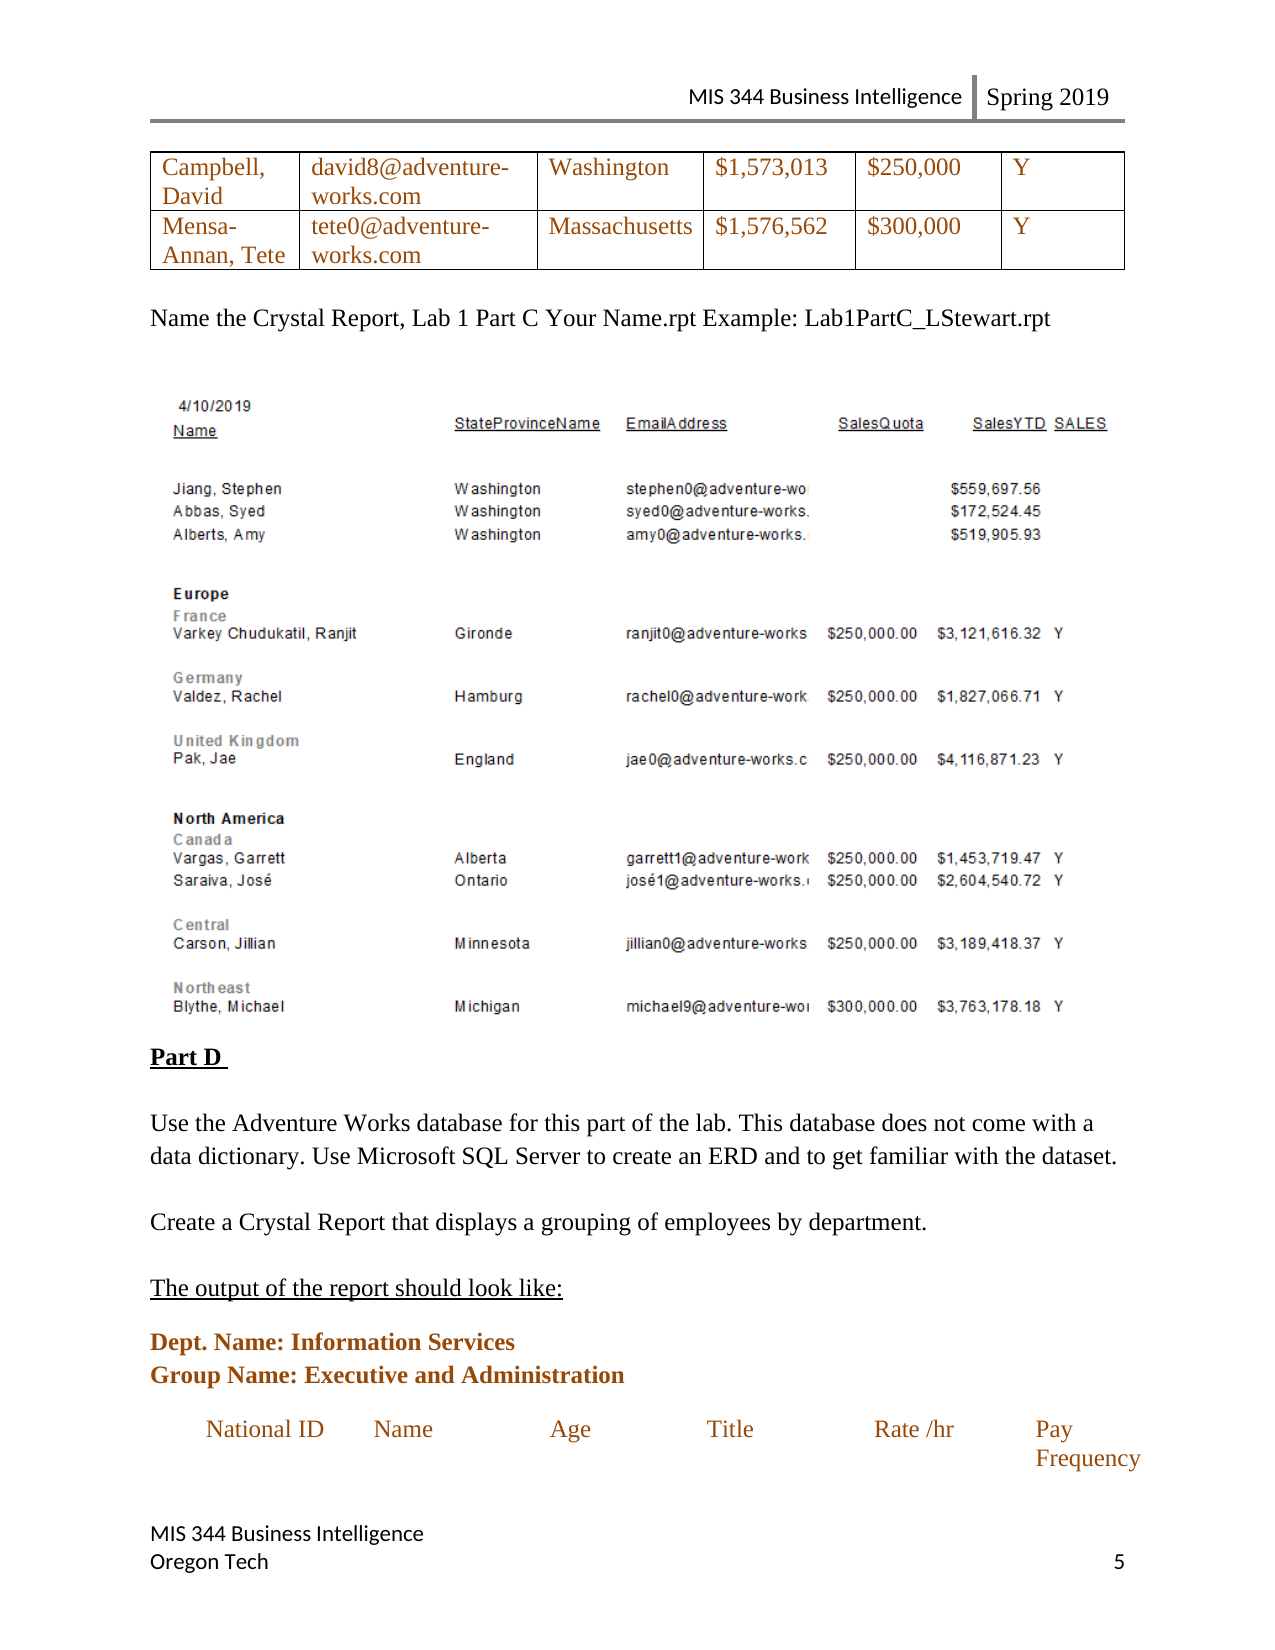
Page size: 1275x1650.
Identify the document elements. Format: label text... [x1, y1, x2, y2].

table_header National ID [194, 1414, 362, 1472]
table_header Name [362, 1414, 538, 1472]
table_cell $1,576,562 [704, 211, 855, 268]
table_header Pay Frequency [1024, 1414, 1192, 1472]
picture [150, 388, 1125, 1018]
table_cell Washington [538, 153, 703, 210]
table_header Rate /hr [863, 1414, 1024, 1472]
table_cell david8@adventure-works.com [300, 153, 537, 210]
table_header Title [695, 1414, 863, 1472]
table_cell $250,000 [856, 153, 1001, 210]
table_cell Mensa-Annan, Tete [151, 211, 299, 268]
table_cell $300,000 [856, 211, 1001, 268]
table_cell Y [1002, 211, 1124, 268]
table_cell Massachusetts [538, 211, 703, 268]
text Dept. Name: Information Services Group Name: Executive and Administration [150, 1327, 1125, 1389]
table_header Age [538, 1414, 695, 1472]
table_cell Campbell, David [151, 153, 299, 210]
table_cell Y [1002, 153, 1124, 210]
table_cell tete0@adventure-works.com [300, 211, 537, 268]
table_cell $1,573,013 [704, 153, 855, 210]
text Part D Use the Adventure Works database for this part of the lab. This database does not come with a data dictionary. Use Microsoft SQL Server to create an ERD and to get familiar with the dataset. Create a Crystal Report that displays a grouping of employees by department. The output of the report should look like: [150, 1042, 1125, 1302]
text Name the Crystal Report, Lab 1 Part C Your Name.rpt Example: Lab1PartC_LStewart.rpt [150, 270, 1125, 363]
